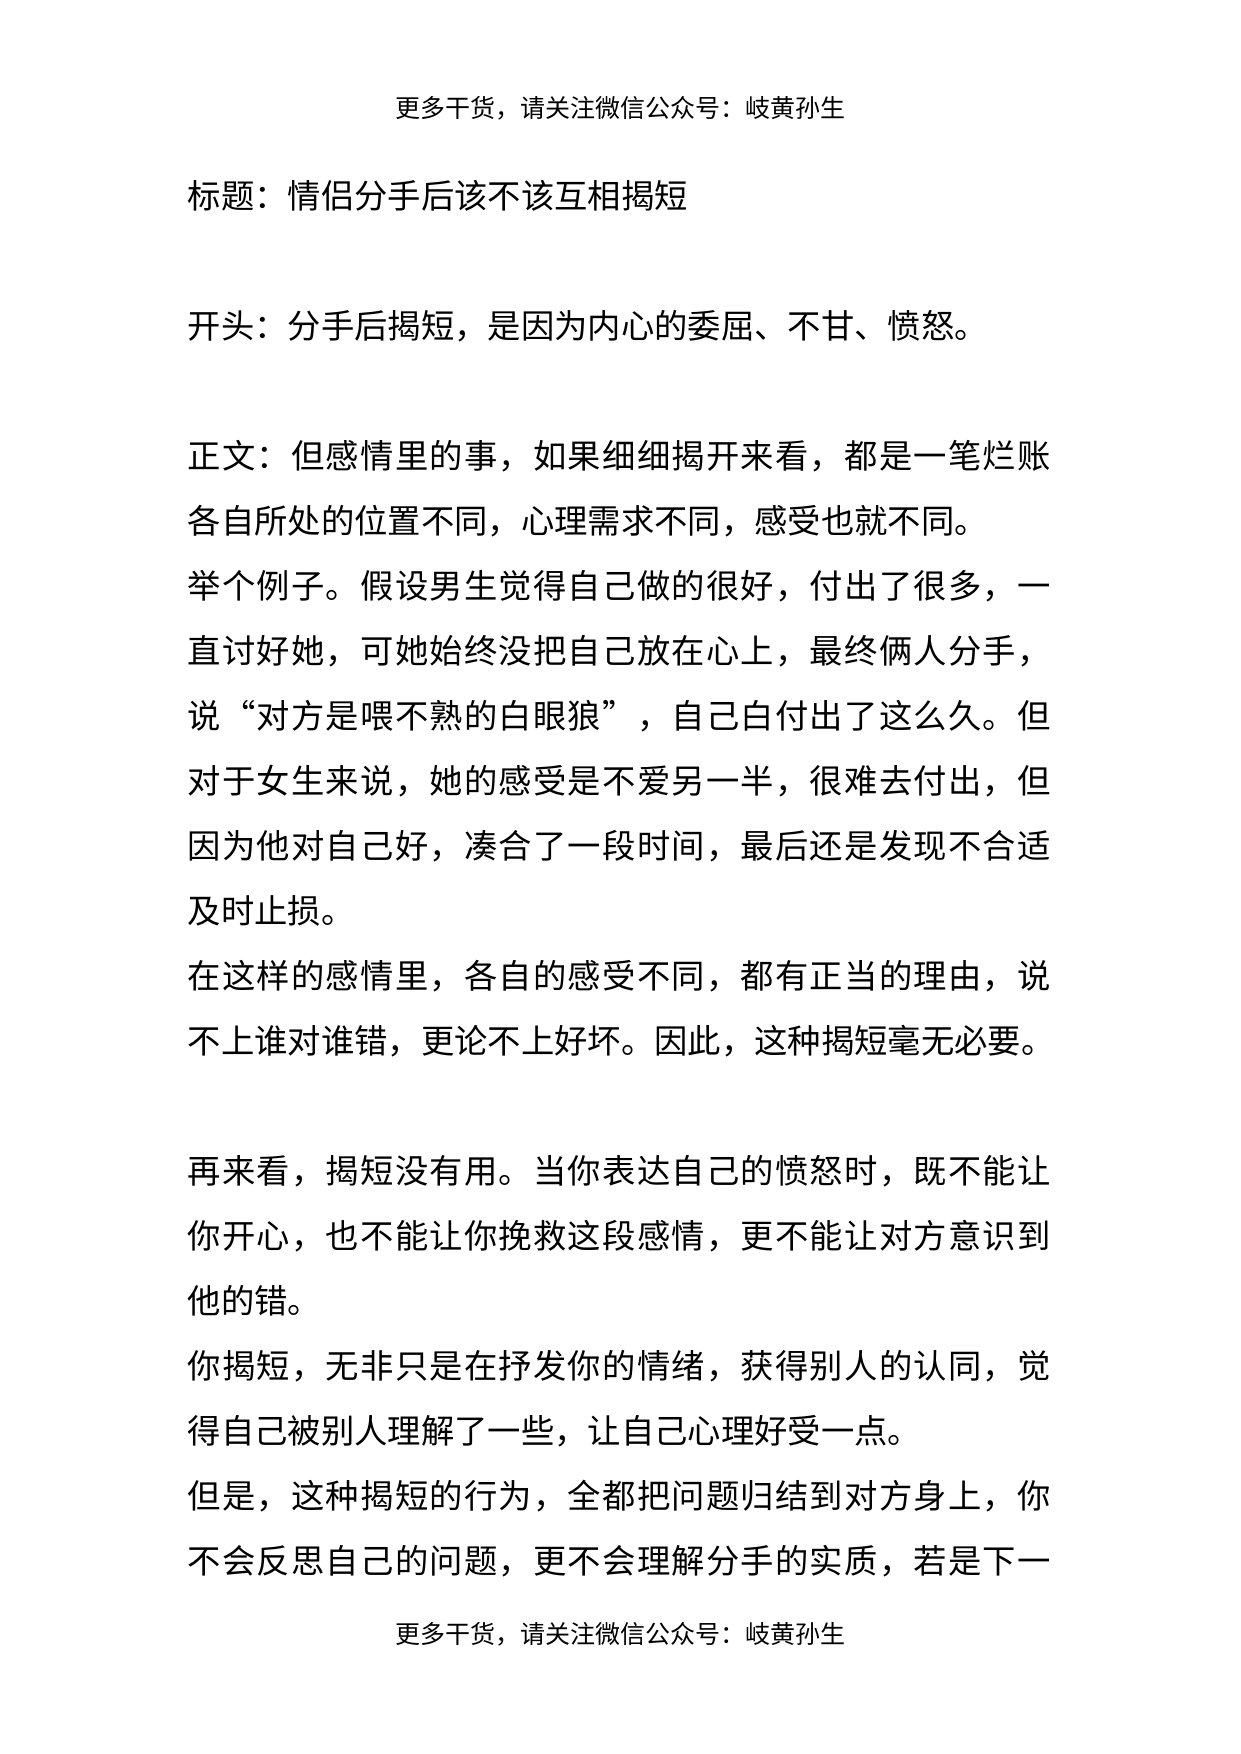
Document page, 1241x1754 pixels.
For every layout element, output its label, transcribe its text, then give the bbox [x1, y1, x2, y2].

text 在这样的感情里，各自的感受不同，都有正当的理由，说不上谁对谁错，更论不上好坏。因此，这种揭短毫无必要。 [187, 942, 1053, 1072]
text 开头：分手后揭短，是因为内心的委屈、不甘、愤怒。 [187, 292, 1053, 357]
text 再来看，揭短没有用。当你表达自己的愤怒时，既不能让你开心，也不能让你挽救这段感情，更不能让对方意识到他的错。 [187, 1137, 1053, 1332]
text 举个例子。假设男生觉得自己做的很好，付出了很多，一直讨好她，可她始终没把自己放在心上，最终俩人分手，说“对方是喂不熟的白眼狼”，自己白付出了这么久。但对于女生来说，她的感受是不爱另一半，很难去付出，但因为他对自己好，凑合了一段时间，最后还是发现不合适，及时止损。 [187, 552, 1053, 942]
text 标题：情侣分手后该不该互相揭短 [187, 162, 1053, 227]
text 你揭短，无非只是在抒发你的情绪，获得别人的认同，觉得自己被别人理解了一些，让自己心理好受一点。 [187, 1332, 1053, 1462]
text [187, 1462, 1053, 1592]
text 正文：但感情里的事，如果细细揭开来看，都是一笔烂账。各自所处的位置不同，心理需求不同，感受也就不同。 [187, 422, 1053, 552]
